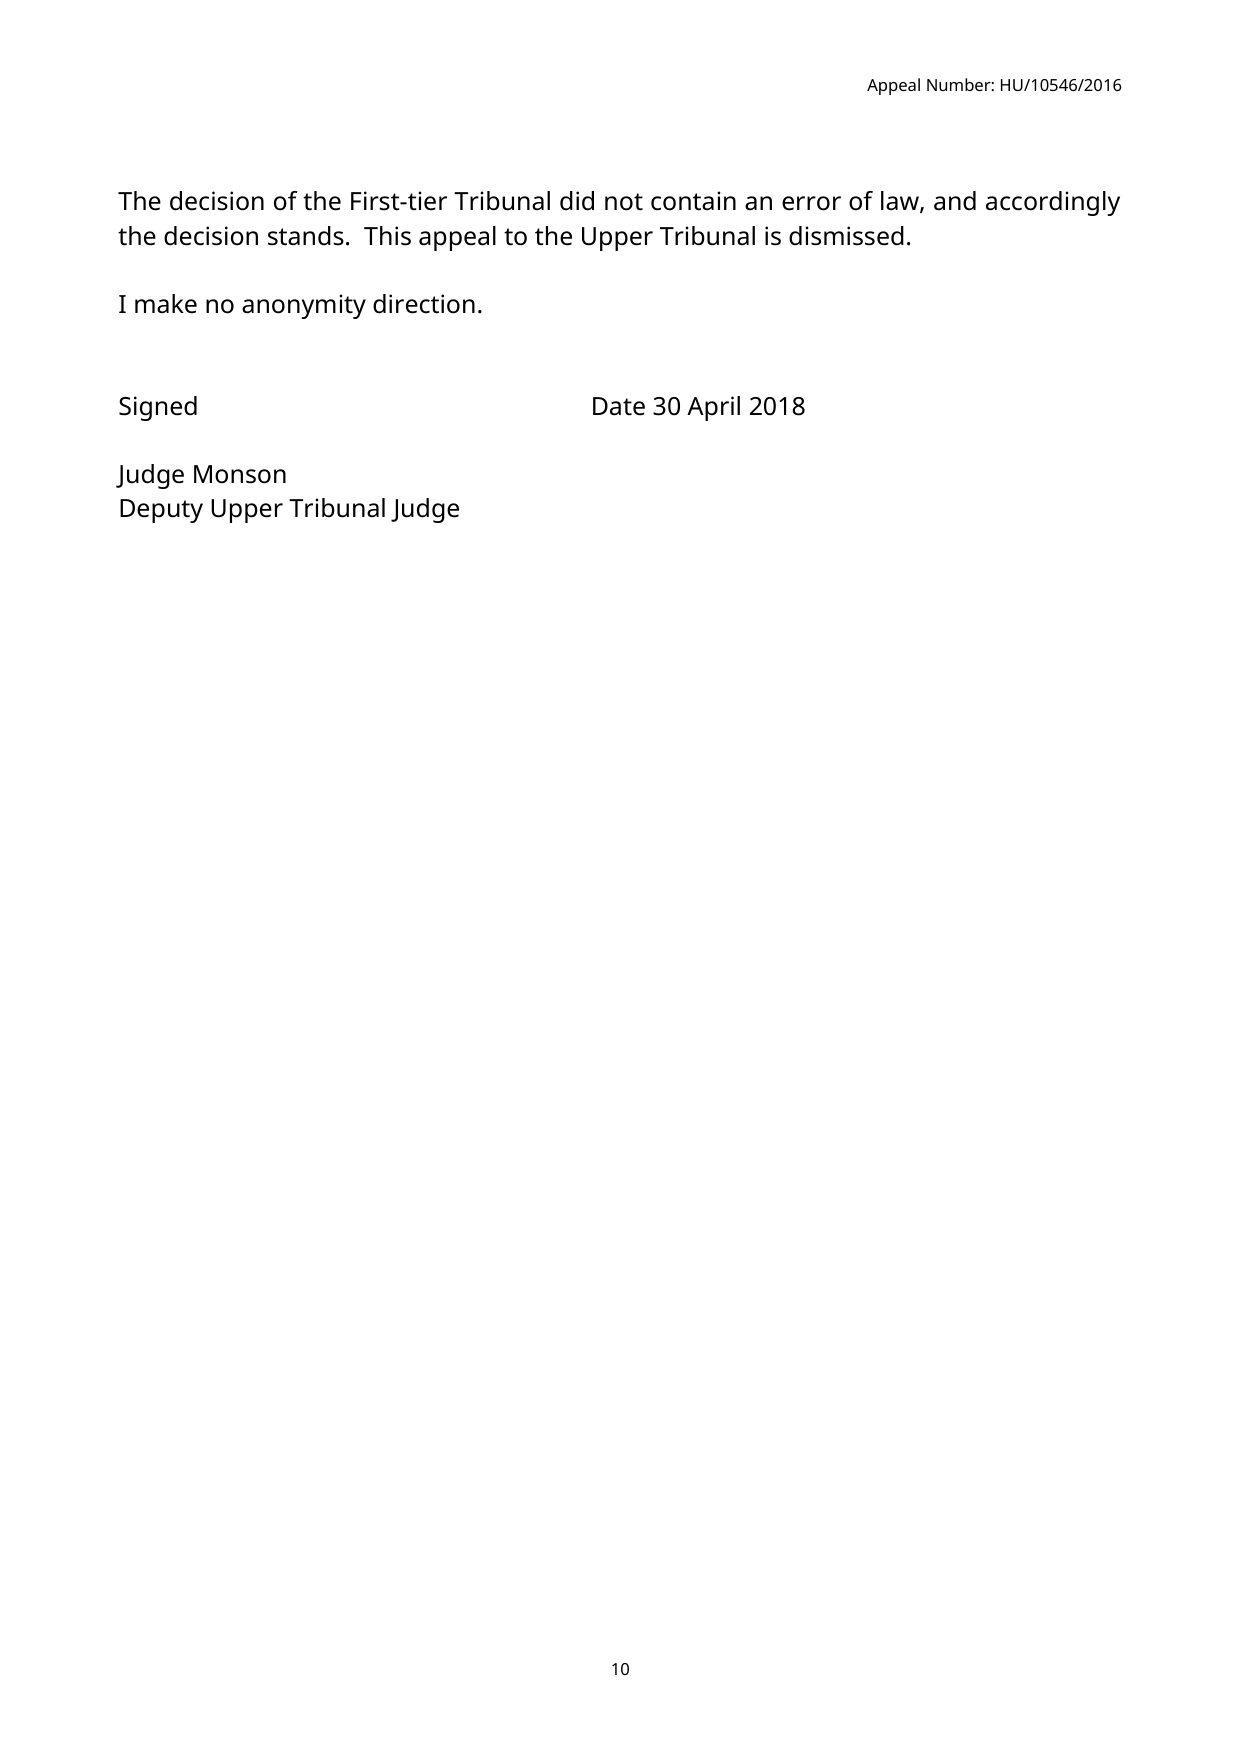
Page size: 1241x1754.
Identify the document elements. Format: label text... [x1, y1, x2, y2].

text I make no anonymity direction. [118, 286, 1122, 320]
text Signed Date 30 April 2018 [118, 388, 1122, 422]
text The decision of the First-tier Tribunal did not contain an error of law, and accordingly the decision stands. This appeal to the Upper Tribunal is dismissed. [118, 184, 1122, 252]
text Judge Monson [118, 457, 1122, 491]
text Deputy Upper Tribunal Judge [118, 491, 1122, 525]
